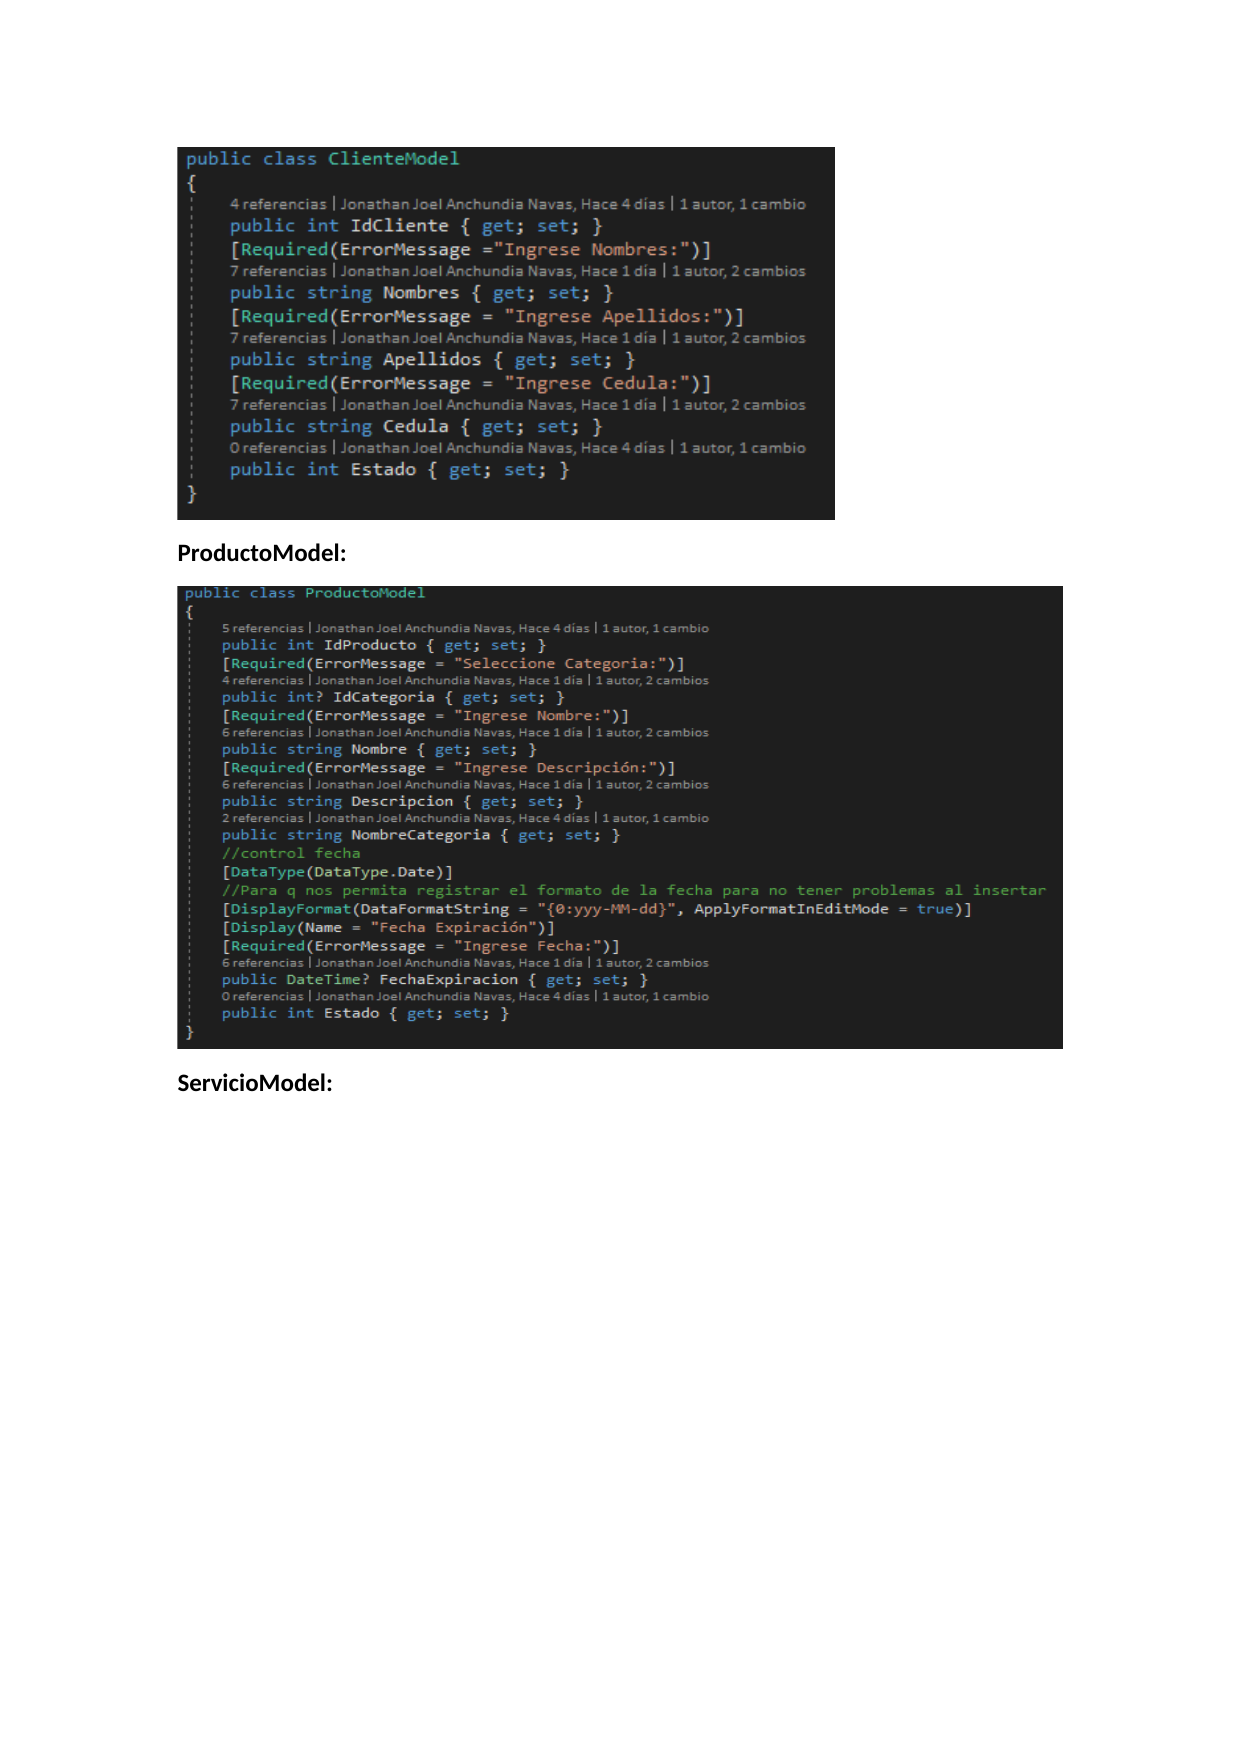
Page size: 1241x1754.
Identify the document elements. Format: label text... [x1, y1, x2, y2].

text ProductoModel: [177, 537, 1063, 568]
text ServicioModel: [177, 1067, 1063, 1097]
picture [177, 586, 1063, 1049]
picture [177, 147, 835, 520]
